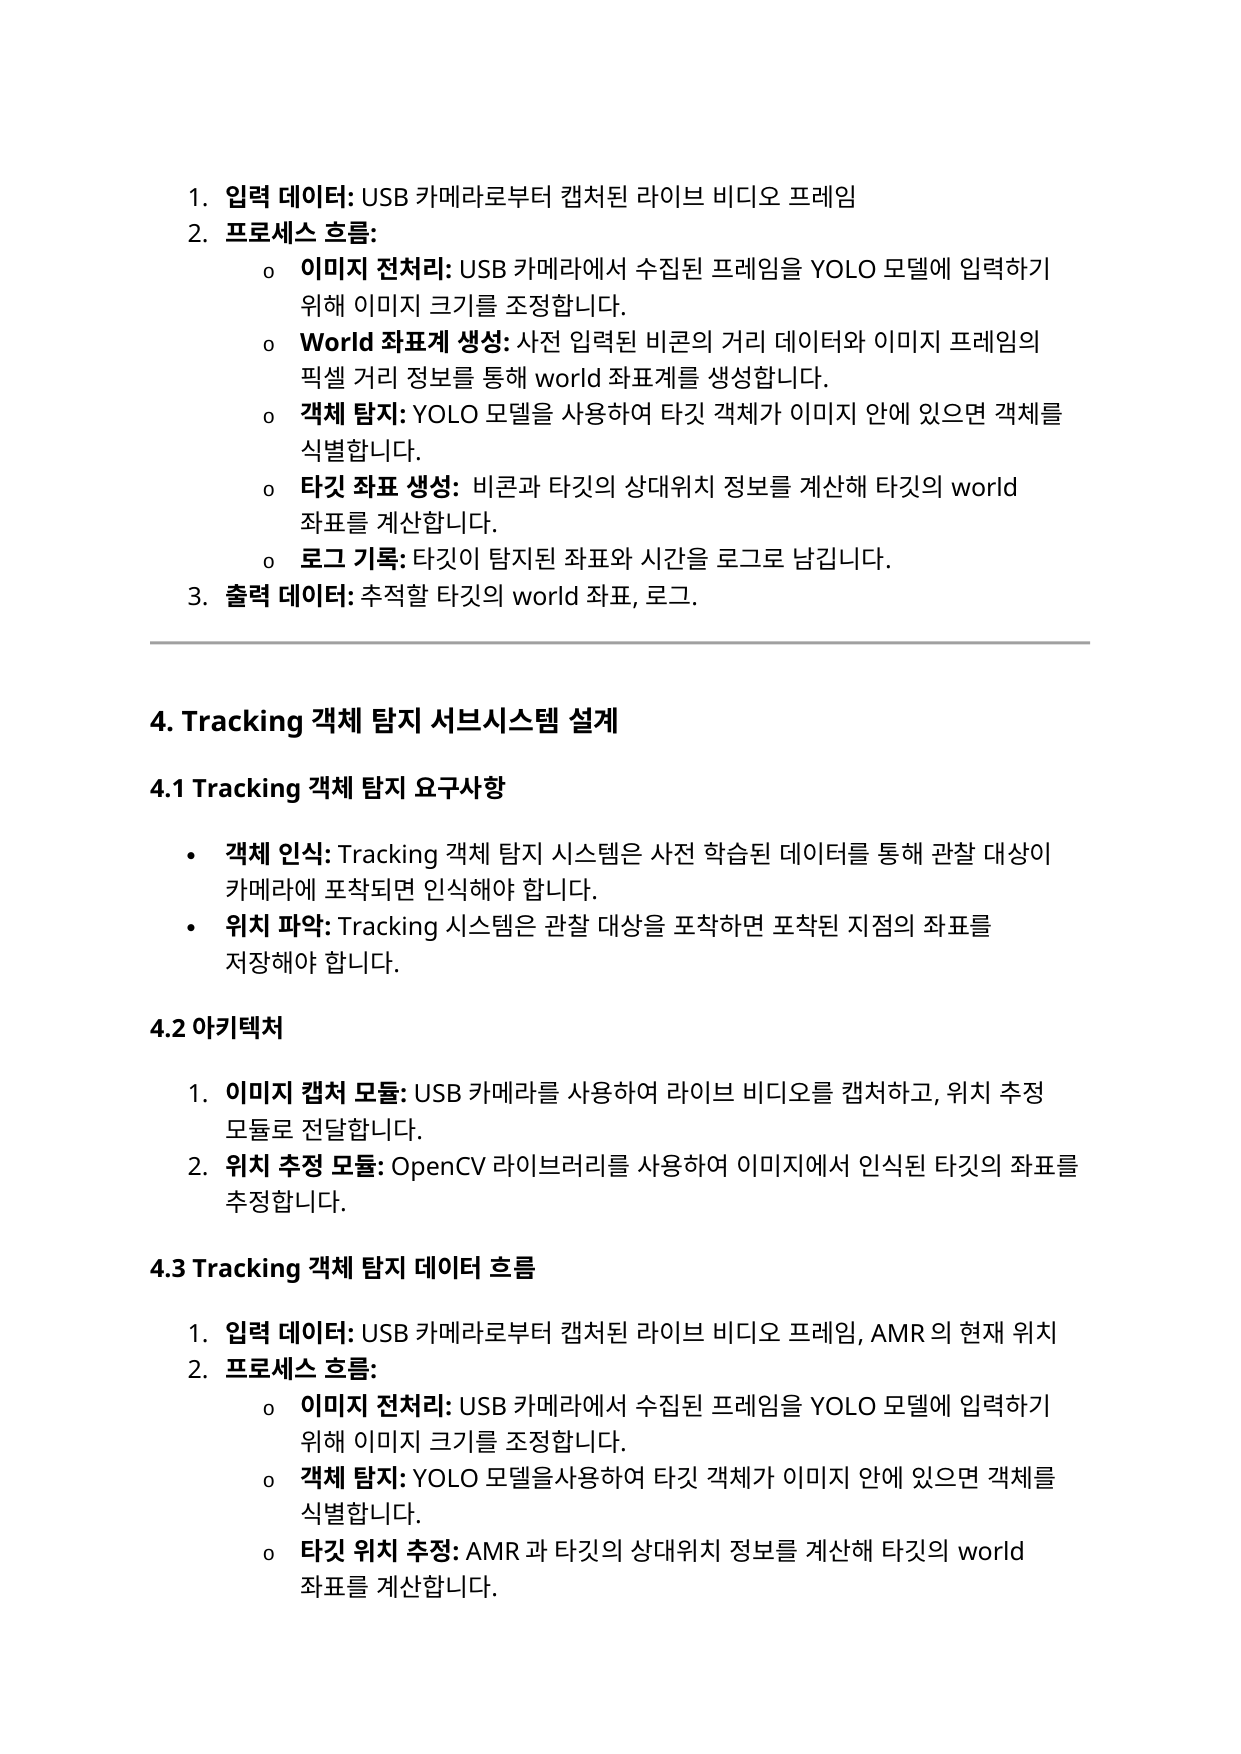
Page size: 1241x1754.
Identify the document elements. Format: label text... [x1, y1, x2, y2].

text 4.1 Tracking 객체 탐지 요구사항 [150, 769, 1090, 805]
list 위치 파악: Tracking 시스템은 관찰 대상을 포착하면 포착된 지점의 좌표를 저장해야 합니다. [187, 907, 1090, 979]
list 입력 데이터: USB 카메라로부터 캡처된 라이브 비디오 프레임 [187, 177, 1090, 213]
list 타깃 좌표 생성: 비콘과 타깃의 상대위치 정보를 계산해 타깃의 world 좌표를 계산합니다. [262, 467, 1090, 540]
list World 좌표계 생성: 사전 입력된 비콘의 거리 데이터와 이미지 프레임의 픽셀 거리 정보를 통해 world 좌표계를 생성합니다. [262, 322, 1090, 395]
list 프로세스 흐름: [187, 1350, 1090, 1386]
list 이미지 캡처 모듈: USB 카메라를 사용하여 라이브 비디오를 캡처하고, 위치 추정 모듈로 전달합니다. [187, 1074, 1090, 1146]
list 이미지 전처리: USB 카메라에서 수집된 프레임을 YOLO 모델에 입력하기 위해 이미지 크기를 조정합니다. [262, 250, 1090, 322]
list 프로세스 흐름: [187, 213, 1090, 250]
text 4.3 Tracking 객체 탐지 데이터 흐름 [150, 1248, 1090, 1284]
text 4. Tracking 객체 탐지 서브시스템 설계 [150, 699, 1090, 740]
list 객체 탐지: YOLO 모델을사용하여 타깃 객체가 이미지 안에 있으면 객체를 식별합니다. [262, 1458, 1090, 1531]
list 입력 데이터: USB 카메라로부터 캡처된 라이브 비디오 프레임, AMR의 현재 위치 [187, 1313, 1090, 1350]
text 4.2 아키텍처 [150, 1008, 1090, 1045]
list 객체 탐지: YOLO 모델을 사용하여 타깃 객체가 이미지 안에 있으면 객체를 식별합니다. [262, 395, 1090, 467]
list 로그 기록: 타깃이 탐지된 좌표와 시간을 로그로 남깁니다. [262, 540, 1090, 576]
list 객체 인식: Tracking 객체 탐지 시스템은 사전 학습된 데이터를 통해 관찰 대상이 카메라에 포착되면 인식해야 합니다. [187, 834, 1090, 907]
list 출력 데이터: 추적할 타깃의 world 좌표, 로그. [187, 576, 1090, 612]
list 타깃 위치 추정: AMR과 타깃의 상대위치 정보를 계산해 타깃의 world 좌표를 계산합니다. [262, 1531, 1090, 1603]
list 위치 추정 모듈: OpenCV 라이브러리를 사용하여 이미지에서 인식된 타깃의 좌표를 추정합니다. [187, 1146, 1090, 1219]
list 이미지 전처리: USB 카메라에서 수집된 프레임을 YOLO 모델에 입력하기 위해 이미지 크기를 조정합니다. [262, 1386, 1090, 1458]
